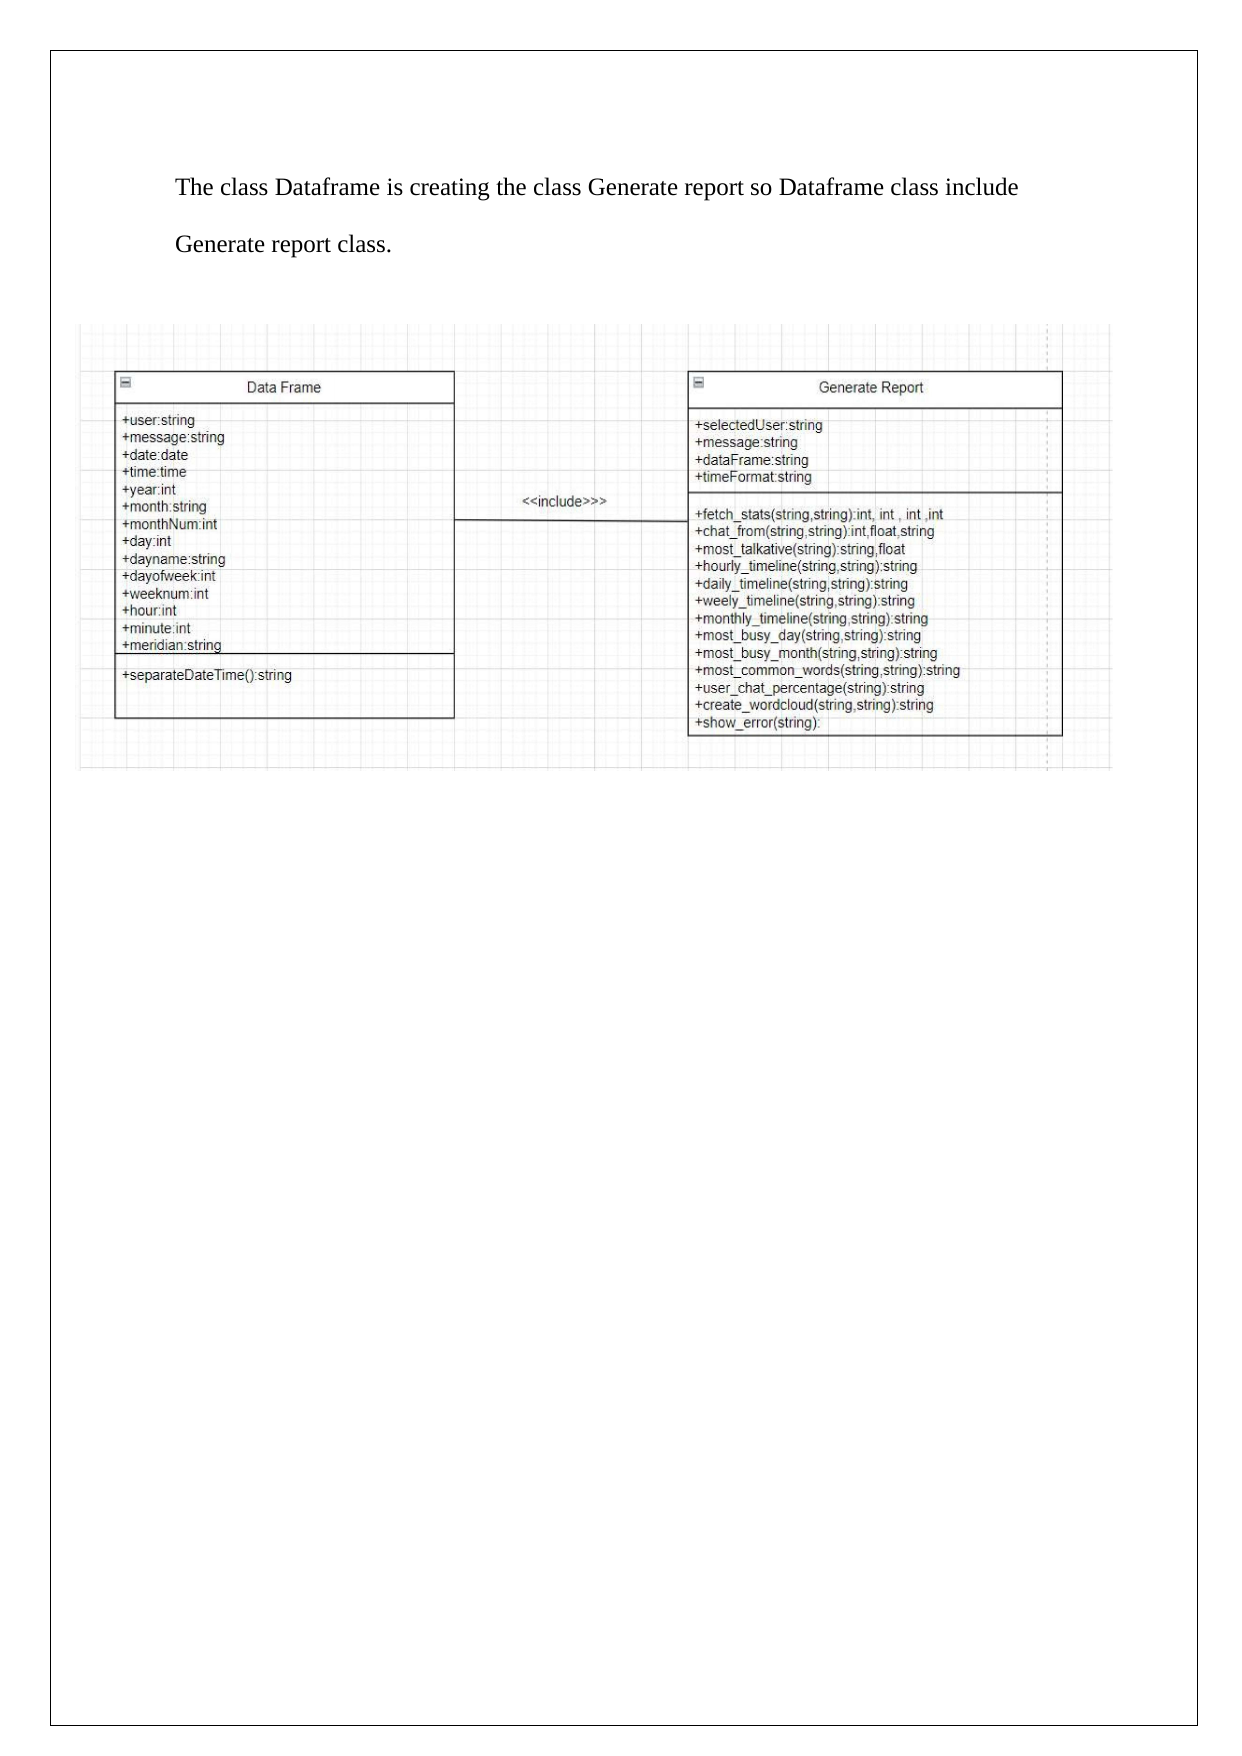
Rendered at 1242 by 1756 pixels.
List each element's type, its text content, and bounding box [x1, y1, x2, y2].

picture [75, 324, 1113, 771]
text The class Dataframe is creating the class Generate report so Dataframe class include Generate report class. [175, 172, 1039, 258]
